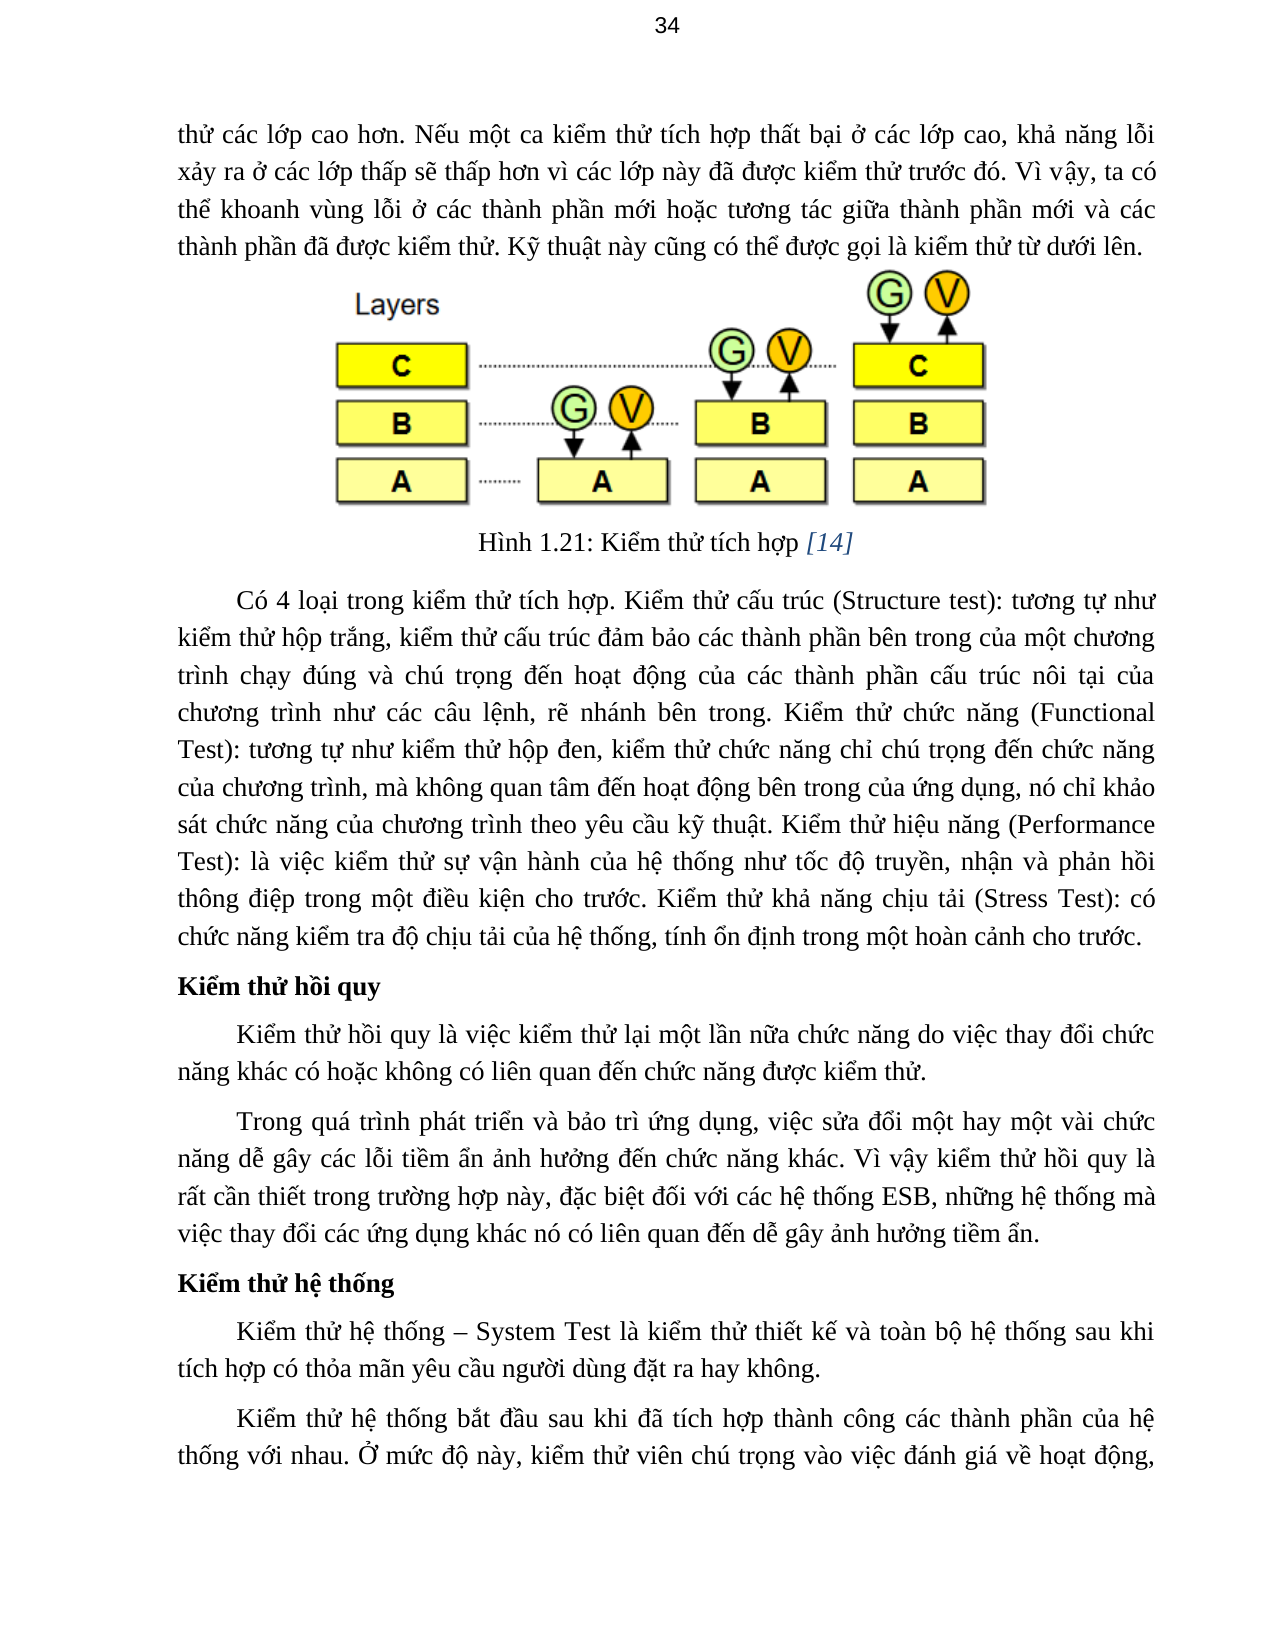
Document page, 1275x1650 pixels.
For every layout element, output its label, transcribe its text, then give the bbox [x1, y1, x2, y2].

text Hình 1.21: Kiểm thử tích hợp [177, 526, 1157, 557]
text Có 4 loại trong kiểm thử tích hợp. Kiểm thử cấu trúc (Structure test): tương tự như kiểm thử hộp trắng, kiểm thử cấu trúc đảm bảo các thành phần bên trong của một chương trình chạy đúng và chú trọng đến hoạt động của các thành phần cấu trúc nôi tại của chương trình như các câu lệnh, rẽ nhánh bên trong. Kiểm thử chức năng (Functional Test): tương tự như kiểm thử hộp đen, kiểm thử chức năng chỉ chú trọng đến chức năng của chương trình, mà không quan tâm đến hoạt động bên trong của ứng dụng, nó chỉ khảo sát chức năng của chương trình theo yêu cầu kỹ thuật. Kiểm thử hiệu năng (Performance Test): là việc kiểm thử sự vận hành của hệ thống như tốc độ truyền, nhận và phản hồi thông điệp trong một điều kiện cho trước. Kiểm thử khả năng chịu tải (Stress Test): có chức năng kiểm tra độ chịu tải của hệ thống, tính ổn định trong một hoàn cảnh cho trước. [177, 584, 1157, 951]
text Kiểm thử hệ thống [177, 1267, 1157, 1298]
text Kiểm thử hệ thống – System Test là kiểm thử thiết kế và toàn bộ hệ thống sau khi tích hợp có thỏa mãn yêu cầu người dùng đặt ra hay không. [177, 1315, 1157, 1383]
text Trong quá trình phát triển và bảo trì ứng dụng, việc sửa đổi một hay một vài chức năng dễ gây các lỗi tiềm ẩn ảnh hưởng đến chức năng khác. Vì vậy kiểm thử hồi quy là rất cần thiết trong trường hợp này, đặc biệt đối với các hệ thống ESB, những hệ thống mà việc thay đổi các ứng dụng khác nó có liên quan đến dễ gây ảnh hưởng tiềm ẩn. [177, 1105, 1157, 1248]
text Kiểm thử hồi quy là việc kiểm thử lại một lần nữa chức năng do việc thay đổi chức năng khác có hoặc không có liên quan đến chức năng được kiểm thử. [177, 1018, 1157, 1086]
picture [277, 267, 1057, 521]
text Kiểm thử hồi quy [177, 970, 1157, 1001]
